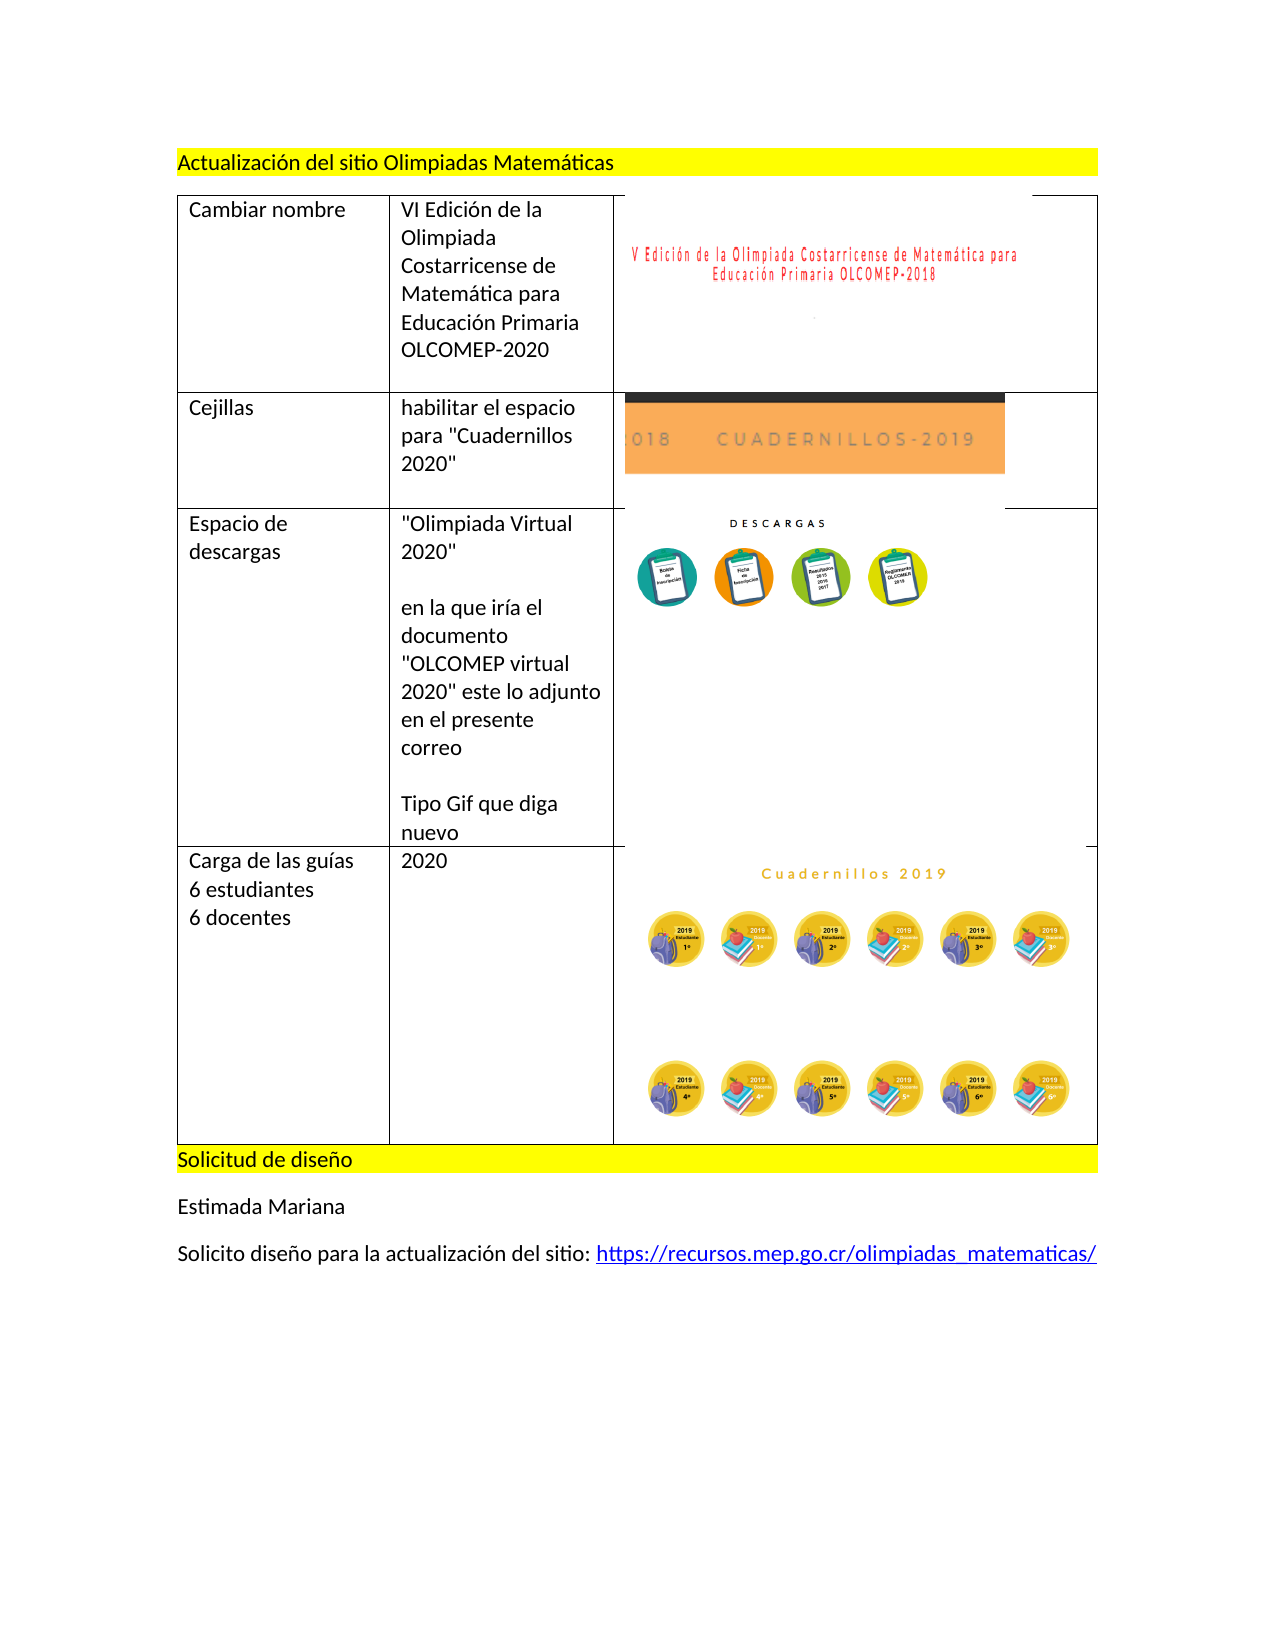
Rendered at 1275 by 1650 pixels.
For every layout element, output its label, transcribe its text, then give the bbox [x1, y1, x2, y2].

picture [625, 846, 1087, 1144]
text Estimada Mariana [177, 1192, 1098, 1220]
table_header [614, 196, 1097, 392]
table_header Cambiar nombre [178, 196, 389, 392]
picture [625, 392, 1005, 624]
table_cell [1087, 847, 1097, 1144]
picture [625, 195, 1033, 319]
table_cell [614, 509, 1097, 846]
table_cell 2020 [390, 847, 613, 1144]
table_cell [1005, 393, 1097, 508]
table_header VI Edición de la Olimpiada Costarricense de Matemática para Educación Primaria OLCOMEP-2020 [390, 196, 613, 392]
table_cell Carga de las guías 6 estudiantes 6 docentes [178, 847, 389, 1144]
table_cell [614, 847, 625, 1144]
text Solicito diseño para la actualización del sitio: https://recursos.mep.go.cr/olimpiadas_matematicas/ [177, 1239, 1098, 1267]
text Solicitud de diseño [177, 1145, 1098, 1173]
table_cell [614, 393, 625, 508]
table_cell habilitar el espacio para "Cuadernillos 2020" [390, 393, 613, 508]
table_cell Espacio de descargas [178, 509, 389, 846]
text Actualización del sitio Olimpiadas Matemáticas [177, 148, 1098, 176]
table_cell "Olimpiada Virtual 2020" en la que iría el documento "OLCOMEP virtual 2020" este lo adjunto en el presente correo Tipo Gif que diga nuevo [390, 509, 613, 846]
table_cell Cejillas [178, 393, 389, 508]
